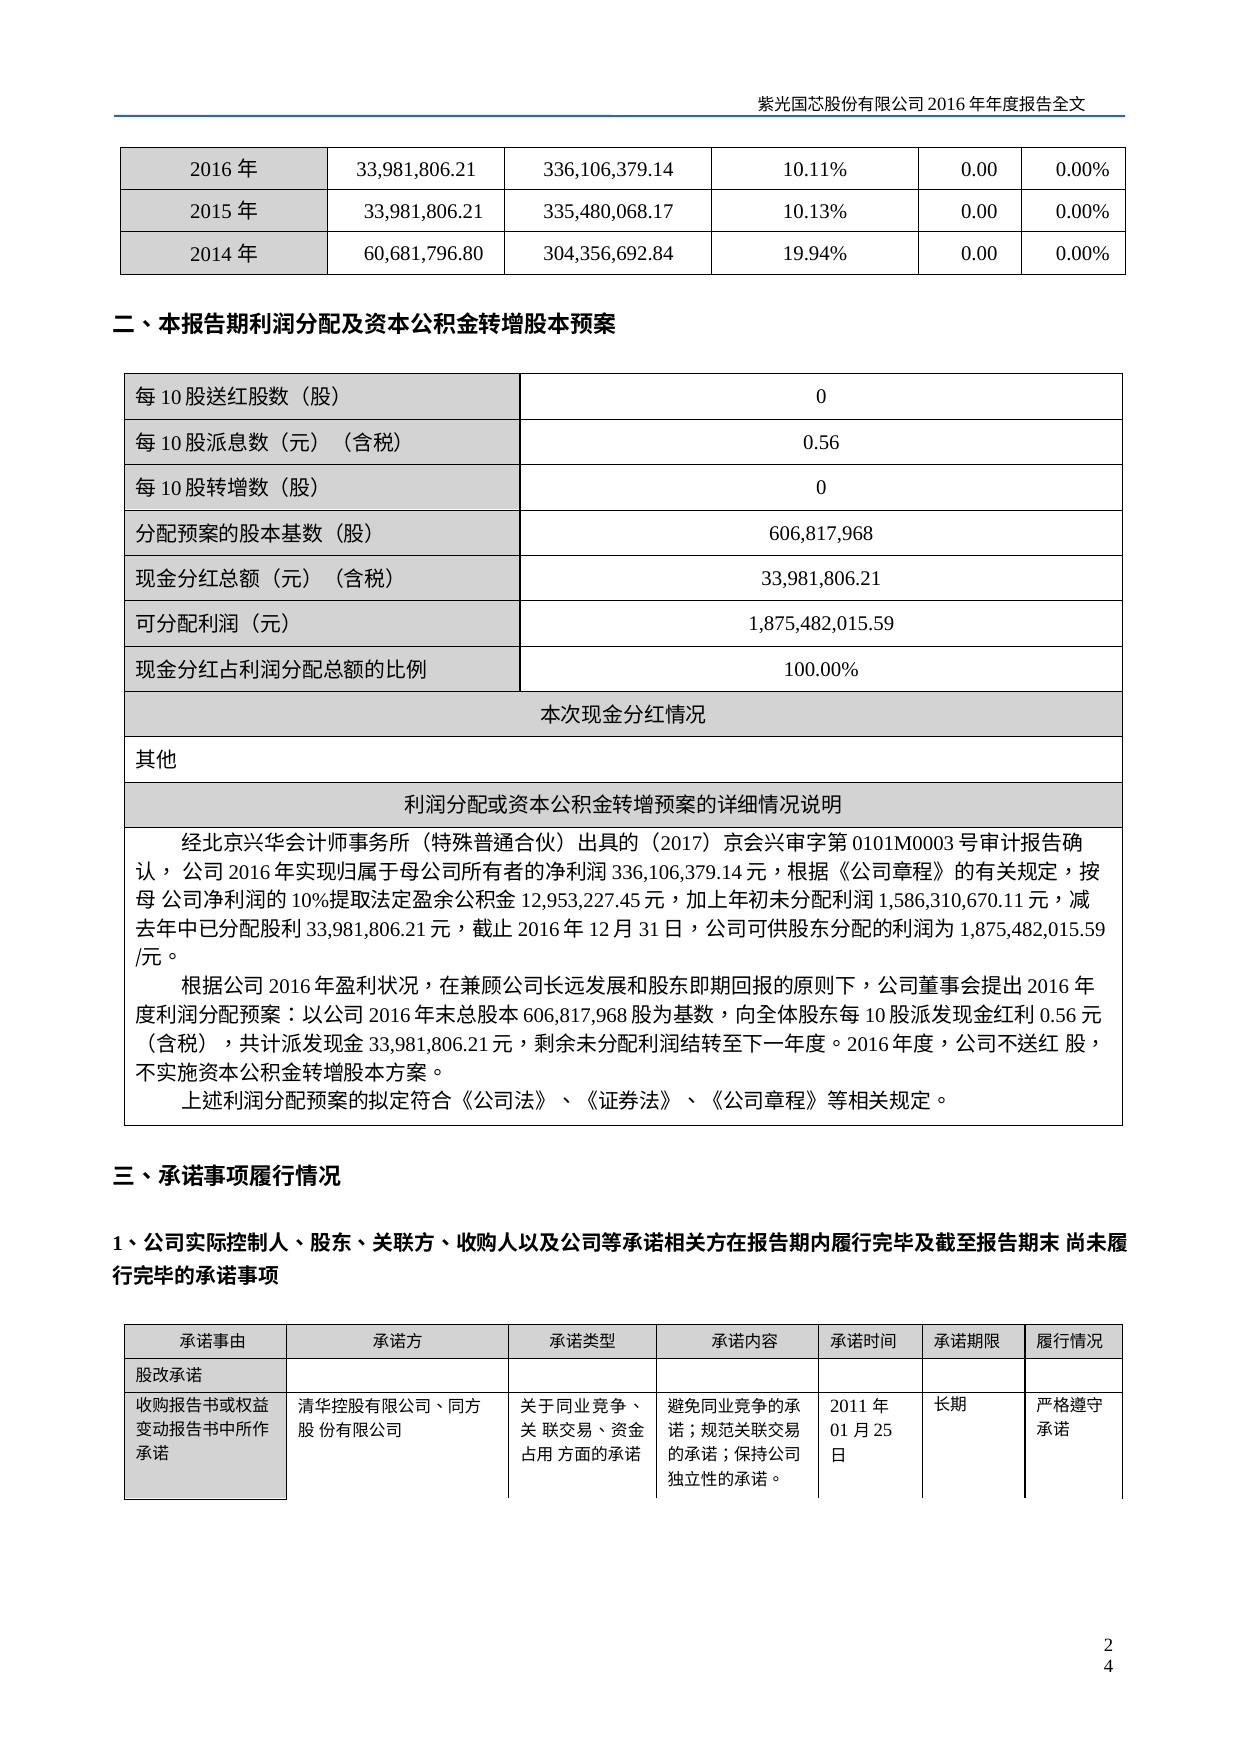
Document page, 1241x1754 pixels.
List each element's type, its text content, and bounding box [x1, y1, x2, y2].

table_cell 每10股转增数（股） [125, 465, 519, 509]
table_header 承诺方 [287, 1325, 508, 1358]
table_header 承诺类型 [509, 1325, 656, 1358]
table_cell 利润分配或资本公积金转增预案的详细情况说明 [125, 783, 1122, 827]
text 1、公司实际控制人、股东、关联方、收购人以及公司等承诺相关方在报告期内履行完毕及截至报告期末 尚未履行完毕的承诺事项 [112, 1224, 1134, 1290]
table_header 336,106,379.14 [505, 148, 711, 189]
table_cell 33,981,806.21 [521, 556, 1122, 600]
table_cell 分配预案的股本基数（股） [125, 511, 519, 555]
table_cell 335,480,068.17 [505, 190, 711, 231]
table_cell 2011 年 01 月25日 [819, 1393, 922, 1498]
table_cell 0.00 [919, 190, 1021, 231]
table_cell 2014 年 [121, 232, 327, 274]
table_cell [287, 1359, 508, 1392]
table_cell 304,356,692.84 [505, 232, 711, 274]
table_cell [1026, 1359, 1122, 1392]
text 三、承诺事项履行情况 [112, 1159, 1134, 1191]
table_header 0.00 [919, 148, 1021, 189]
table_cell 严格遵守 承诺 [1026, 1393, 1122, 1498]
table_header 承诺时间 [819, 1325, 922, 1358]
table_cell 经北京兴华会计师事务所（特殊普通合伙）出具的（2017）京会兴审字第0101M0003号审计报告确认， 公司2016年实现归属于母公司所有者的净利润336,106,379.14元，根据《公司章程》的有关规定，按母 公司净利润的10%提取法定盈余公积金12,953,227.45元，加上年初未分配利润1,586,310,670.11元，减 去年中已分配股利33,981,806.21元，截止2016年12月31日，公司可供股东分配的利润为1,875,482,015.59 /元。 根据公司2016年盈利状况，在兼顾公司长远发展和股东即期回报的原则下，公司董事会提出2016 年度利润分配预案：以公司2016年末总股本606,817,968股为基数，向全体股东每10股派发现金红利0.56 元（含税），共计派发现金33,981,806.21元，剩余未分配利润结转至下一年度。2016年度，公司不送红 股，不实施资本公积金转增股本方案。 上述利润分配预案的拟定符合《公司法》、《证券法》、《公司章程》等相关规定。 [125, 828, 1122, 1125]
text 二、本报告期利润分配及资本公积金转增股本预案 [112, 308, 1134, 340]
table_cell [125, 1393, 286, 1498]
table_header 2016 年 [121, 148, 327, 189]
table_header 承诺内容 [657, 1325, 818, 1358]
table_header 0 [521, 374, 1122, 419]
table_cell [509, 1359, 656, 1392]
table_cell 现金分红占利润分配总额的比例 [125, 647, 519, 691]
table_cell 60,681,796.80 [328, 232, 504, 274]
table_cell 0.00% [1022, 190, 1125, 231]
table_cell [819, 1359, 922, 1392]
table_cell 每10股派息数（元）（含税） [125, 420, 519, 464]
table_cell 0.56 [521, 420, 1122, 464]
table_header 每10股送红股数（股） [125, 374, 519, 419]
table_cell 606,817,968 [521, 511, 1122, 555]
table_cell 可分配利润（元） [125, 601, 519, 646]
table_header 0.00% [1022, 148, 1125, 189]
table_cell 33,981,806.21 [328, 190, 504, 231]
table_cell 19.94% [712, 232, 918, 274]
table_cell 100.00% [521, 647, 1122, 691]
table_cell 其他 [125, 737, 1122, 782]
table_cell 0 [521, 465, 1122, 509]
table_header 承诺期限 [923, 1325, 1024, 1358]
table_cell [509, 1393, 656, 1498]
table_cell [657, 1359, 818, 1392]
table_cell 本次现金分红情况 [125, 692, 1122, 736]
table_cell 1,875,482,015.59 [521, 601, 1122, 646]
table_cell 2015 年 [121, 190, 327, 231]
table_cell 清华控股有限公司、同方股 份有限公司 [287, 1393, 508, 1498]
table_cell 10.13% [712, 190, 918, 231]
table_cell 股改承诺 [125, 1359, 286, 1392]
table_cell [657, 1393, 818, 1498]
table_cell 长期 [923, 1393, 1024, 1498]
table_cell [923, 1359, 1024, 1392]
table_header 33,981,806.21 [328, 148, 504, 189]
table_header 10.11% [712, 148, 918, 189]
table_cell 0.00% [1022, 232, 1125, 274]
table_cell 现金分红总额（元）（含税） [125, 556, 519, 600]
table_cell 0.00 [919, 232, 1021, 274]
table_header 履行情况 [1026, 1325, 1122, 1358]
table_header 承诺事由 [125, 1325, 286, 1358]
